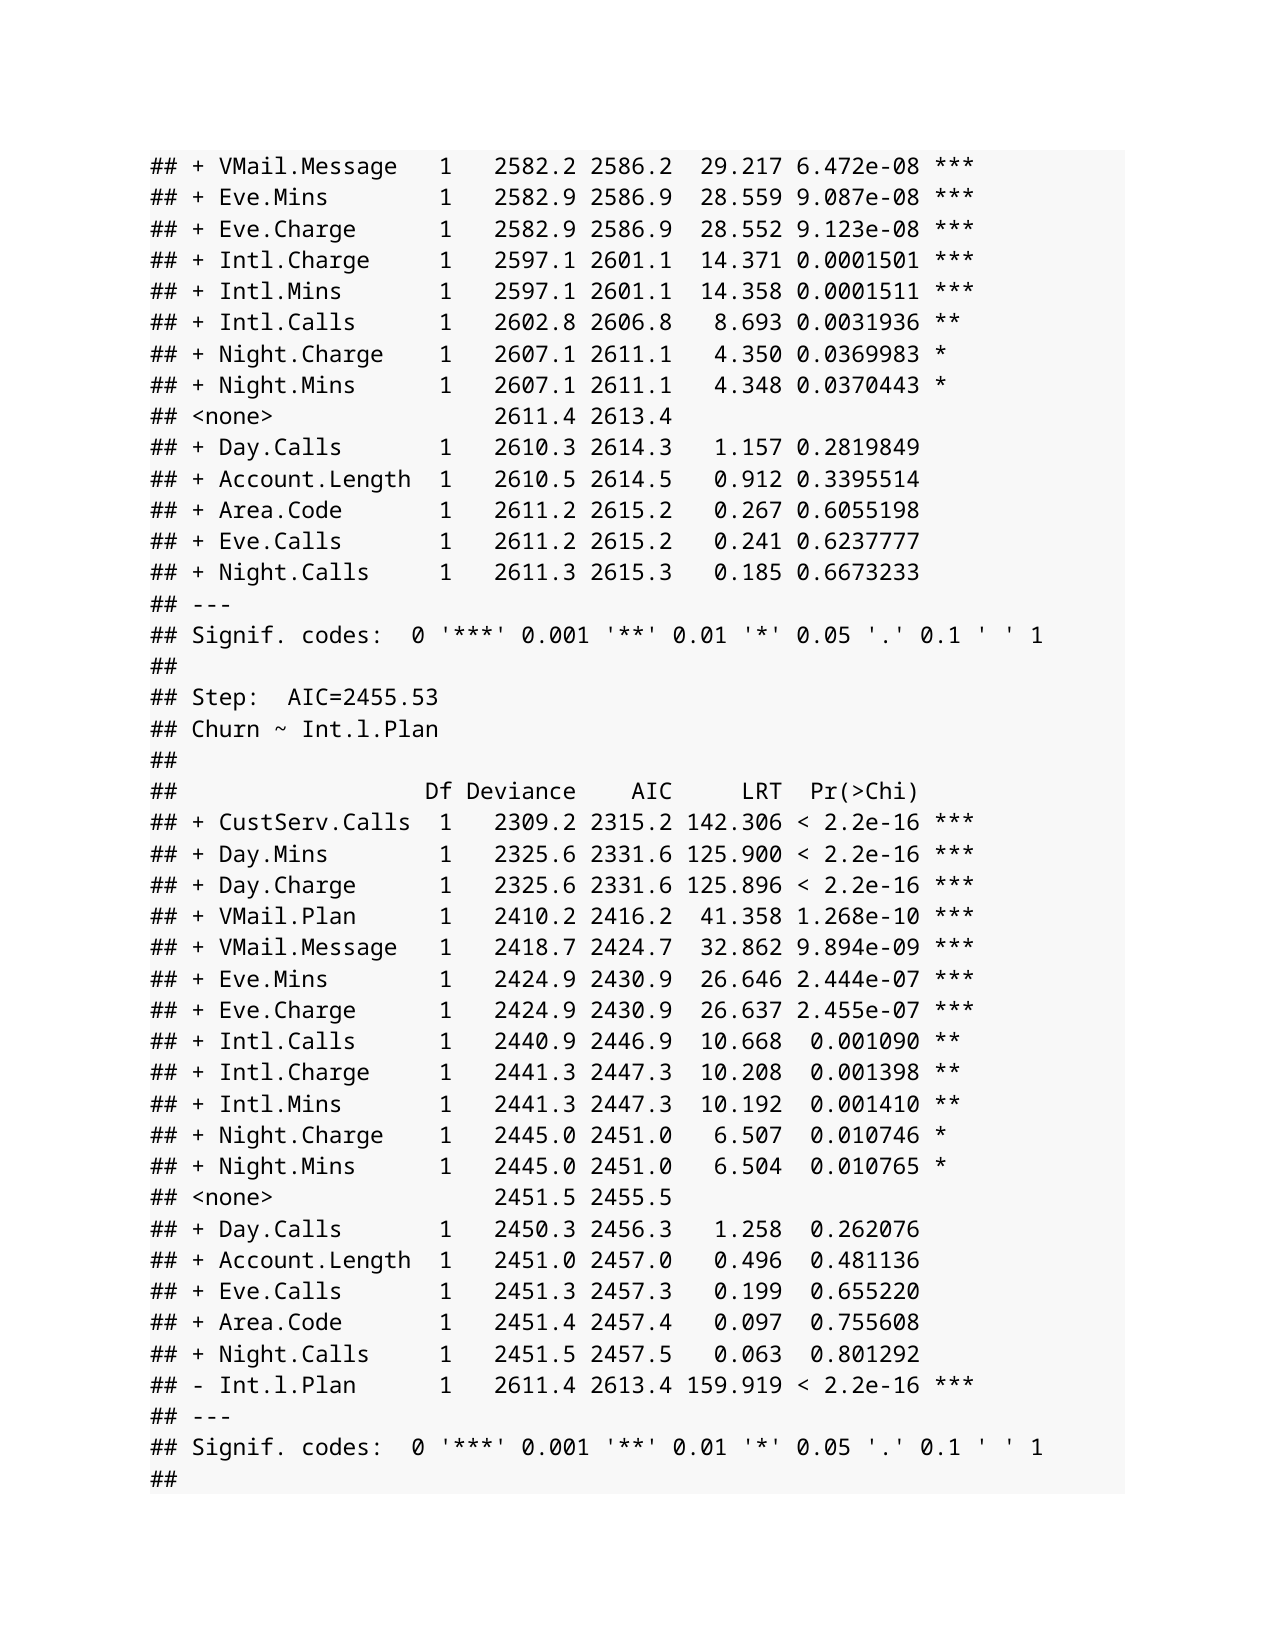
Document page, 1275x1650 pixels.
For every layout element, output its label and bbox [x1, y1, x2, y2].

text [150, 150, 1125, 1494]
